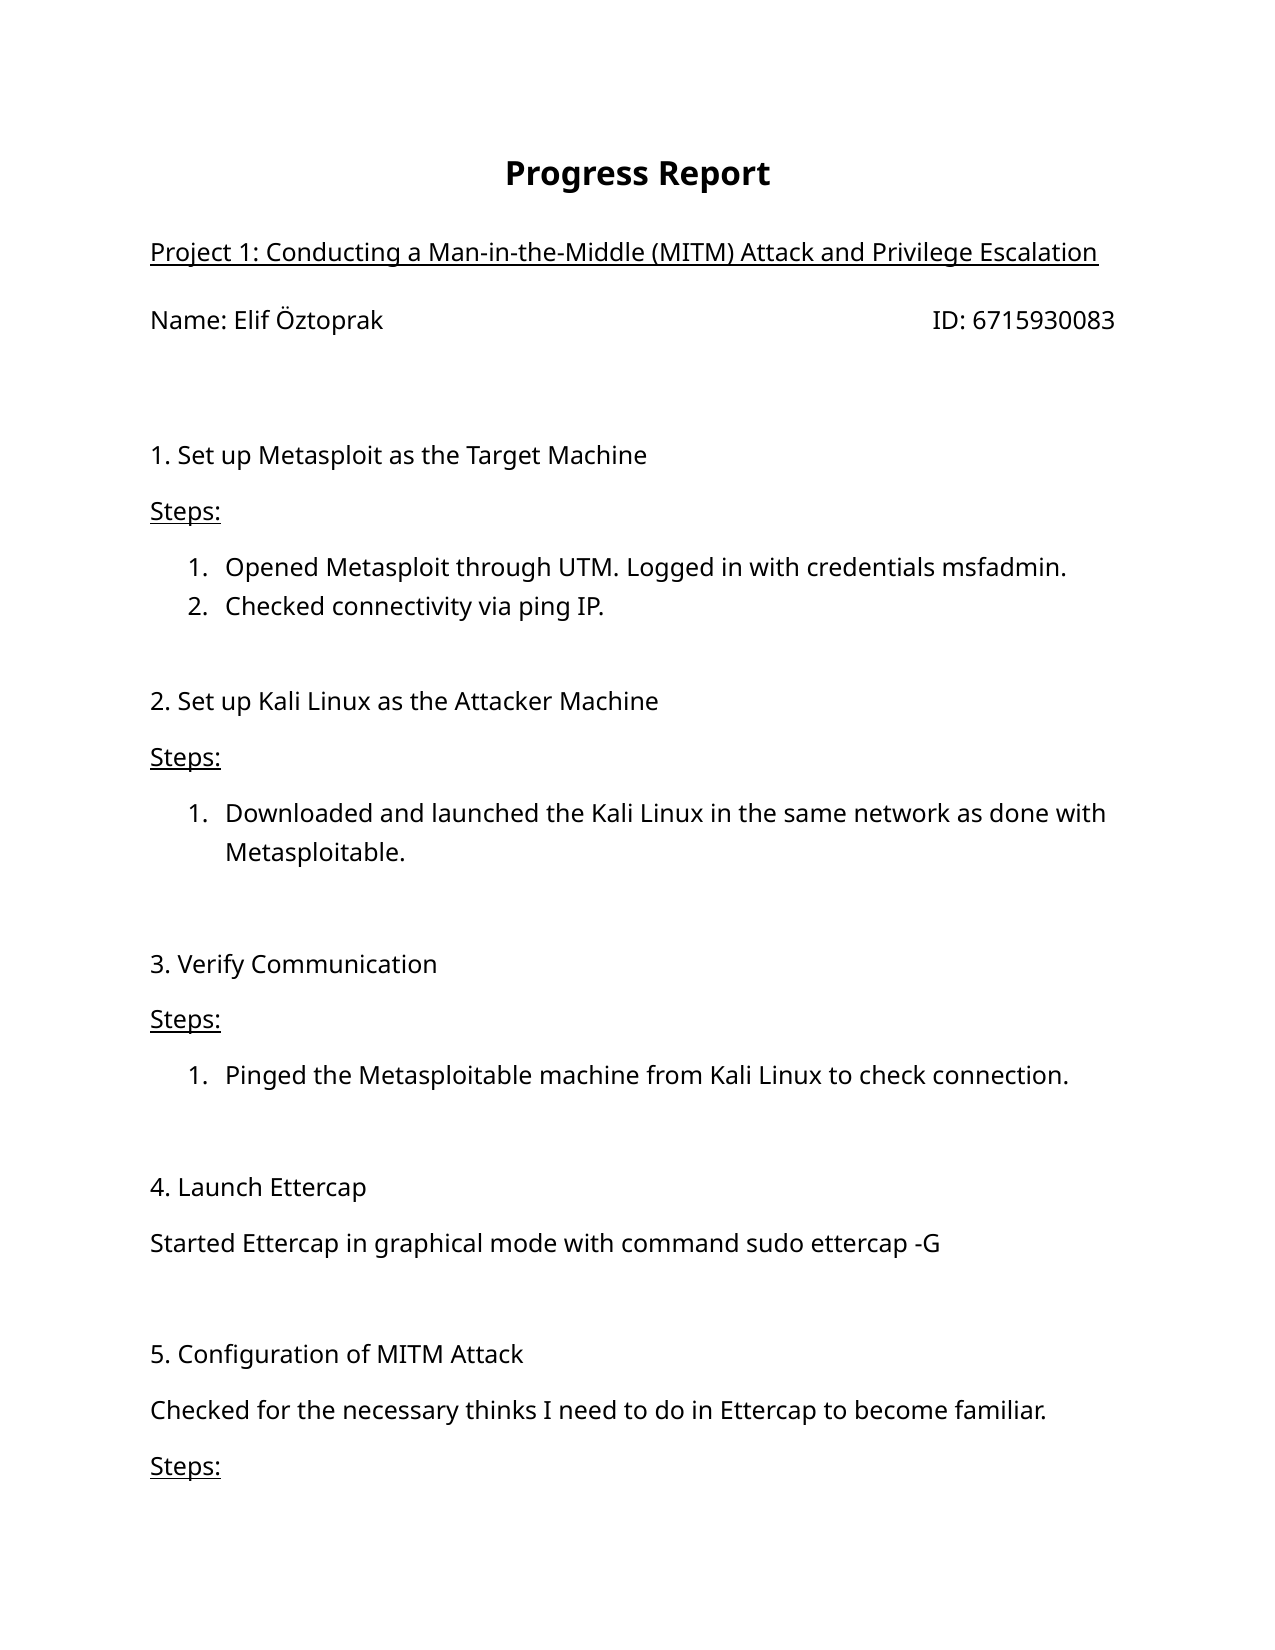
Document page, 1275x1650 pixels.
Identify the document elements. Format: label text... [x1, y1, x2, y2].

list Checked connectivity via ping IP. [187, 589, 1125, 623]
list Pinged the Metasploitable machine from Kali Linux to check connection. [187, 1058, 1125, 1092]
text 2. Set up Kali Linux as the Attacker Machine [150, 684, 1125, 718]
text Steps: [150, 494, 1125, 528]
text 3. Verify Communication [150, 946, 1125, 980]
list Downloaded and launched the Kali Linux in the same network as done with Metasploitable. [187, 795, 1125, 869]
text 4. Launch Ettercap [150, 1169, 1125, 1204]
text Steps: [150, 739, 1125, 774]
text Steps: [150, 1002, 1125, 1036]
text 5. Configuration of MITM Attack [150, 1337, 1125, 1371]
text 1. Set up Metasploit as the Target Machine [150, 438, 1125, 472]
text Checked for the necessary thinks I need to do in Ettercap to become familiar. [150, 1393, 1125, 1427]
text Name: Elif Öztoprak ID: 6715930083 [150, 302, 1125, 337]
text Project 1: Conducting a Man-in-the-Middle (MITM) Attack and Privilege Escalation [150, 235, 1125, 269]
text Steps: [150, 1449, 1125, 1483]
list Opened Metasploit through UTM. Logged in with credentials msfadmin. [187, 549, 1125, 584]
text Progress Report [150, 150, 1125, 195]
text Started Ettercap in graphical mode with command sudo ettercap -G [150, 1225, 1125, 1259]
